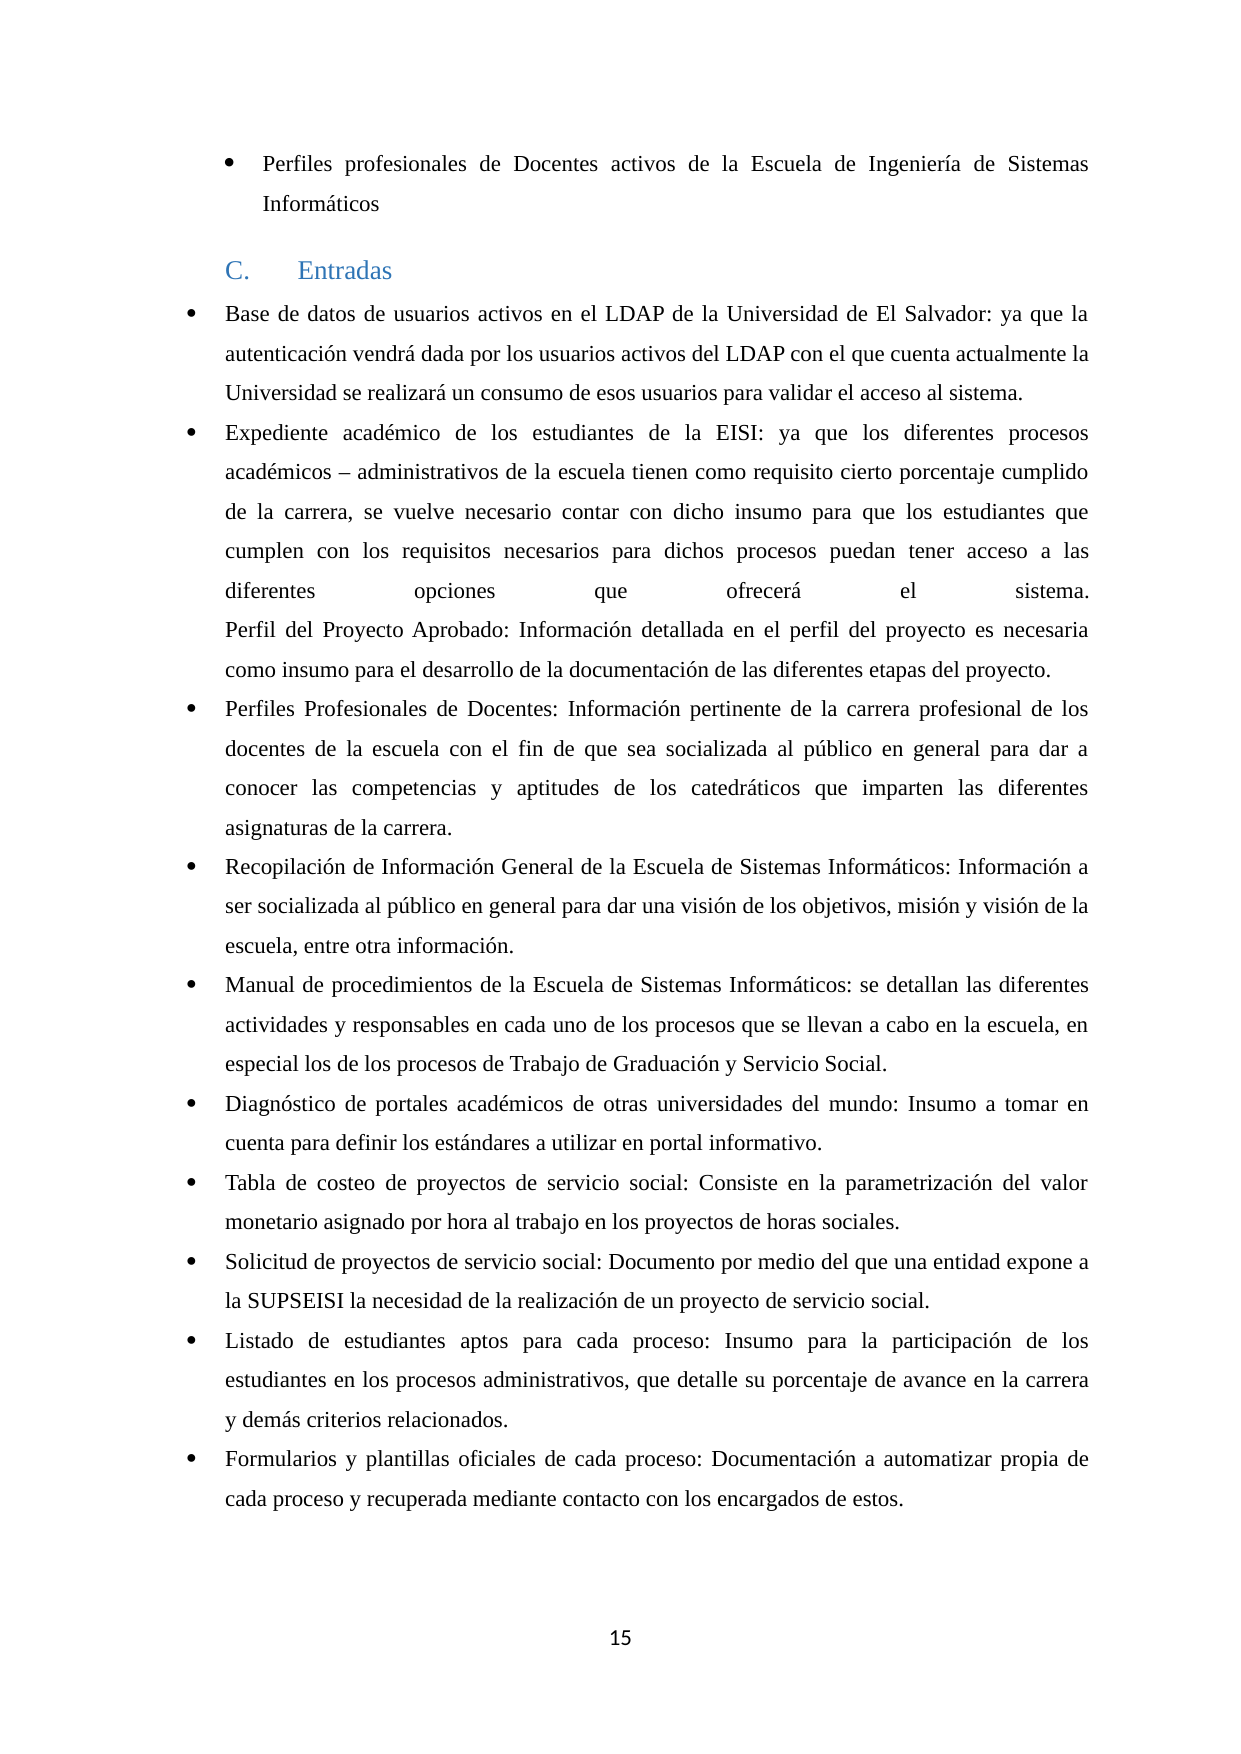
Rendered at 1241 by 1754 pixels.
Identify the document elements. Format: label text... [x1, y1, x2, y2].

list Diagnóstico de portales académicos de otras universidades del mundo: Insumo a tomar en cuenta para definir los estándares a utilizar en portal informativo. [187, 624, 1090, 689]
list Seguimiento y Control de Proceso de Servicio Social: En dicho proceso se lleva a cabo el seguimiento de los expedientes de servicio social de los estudiantes de los diferentes proyectos de servicio social que gestionan a través de la coordinación de dicho proceso. [187, 1445, 1090, 1551]
list Seguimiento y Control de Proceso de Trabajo de Graduación: En dicho proceso se contemplan las etapas que sigue el proceso de trabajo de graduación, involucrando los diferentes actores como estudiantes, docentes asesores y coordinador de trabajo de graduación, con el fin de llevar un seguimiento de cada uno de los grupos de trabajo de graduación del año en curso. [187, 1248, 1090, 1432]
list Calendarización de las actividades de proceso de trabajo de graduación: Definición de parámetros de fechas límites por parte de la coordinación del proceso de trabajo de graduación. [187, 1058, 1090, 1164]
list Formularios y plantillas oficiales de cada proceso: Documentación a automatizar propia de cada proceso y recuperada mediante contacto con los encargados de estos. [187, 979, 1090, 1045]
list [187, 150, 1090, 216]
list Listado de estudiantes aptos para cada proceso: Insumo para la participación de los estudiantes en los procesos administrativos, que detalle su porcentaje de avance en la carrera y demás criterios relacionados. [187, 861, 1090, 966]
list Perfiles Profesionales de Docentes: Información pertinente de la carrera profesional de los docentes de la escuela con el fin de que sea socializada al público en general para dar a conocer las competencias y aptitudes de los catedráticos que imparten las diferentes asignaturas de la carrera. [187, 229, 1090, 374]
list Solicitud de proyectos de servicio social: Documento por medio del que una entidad expone a la SUPSEISI la necesidad de la realización de un proyecto de servicio social. [187, 782, 1090, 847]
list Recopilación de Información General de la Escuela de Sistemas Informáticos: Información a ser socializada al público en general para dar una visión de los objetivos, misión y visión de la escuela, entre otra información. [187, 387, 1090, 492]
list Manual de procedimientos de la Escuela de Sistemas Informáticos: se detallan las diferentes actividades y responsables en cada uno de los procesos que se llevan a cabo en la escuela, en especial los de los procesos de Trabajo de Graduación y Servicio Social. [187, 505, 1090, 611]
list Tabla de costeo de proyectos de servicio social: Consiste en la parametrización del valor monetario asignado por hora al trabajo en los proyectos de horas sociales. [187, 703, 1090, 768]
subtitle Procesos [225, 1202, 1090, 1233]
